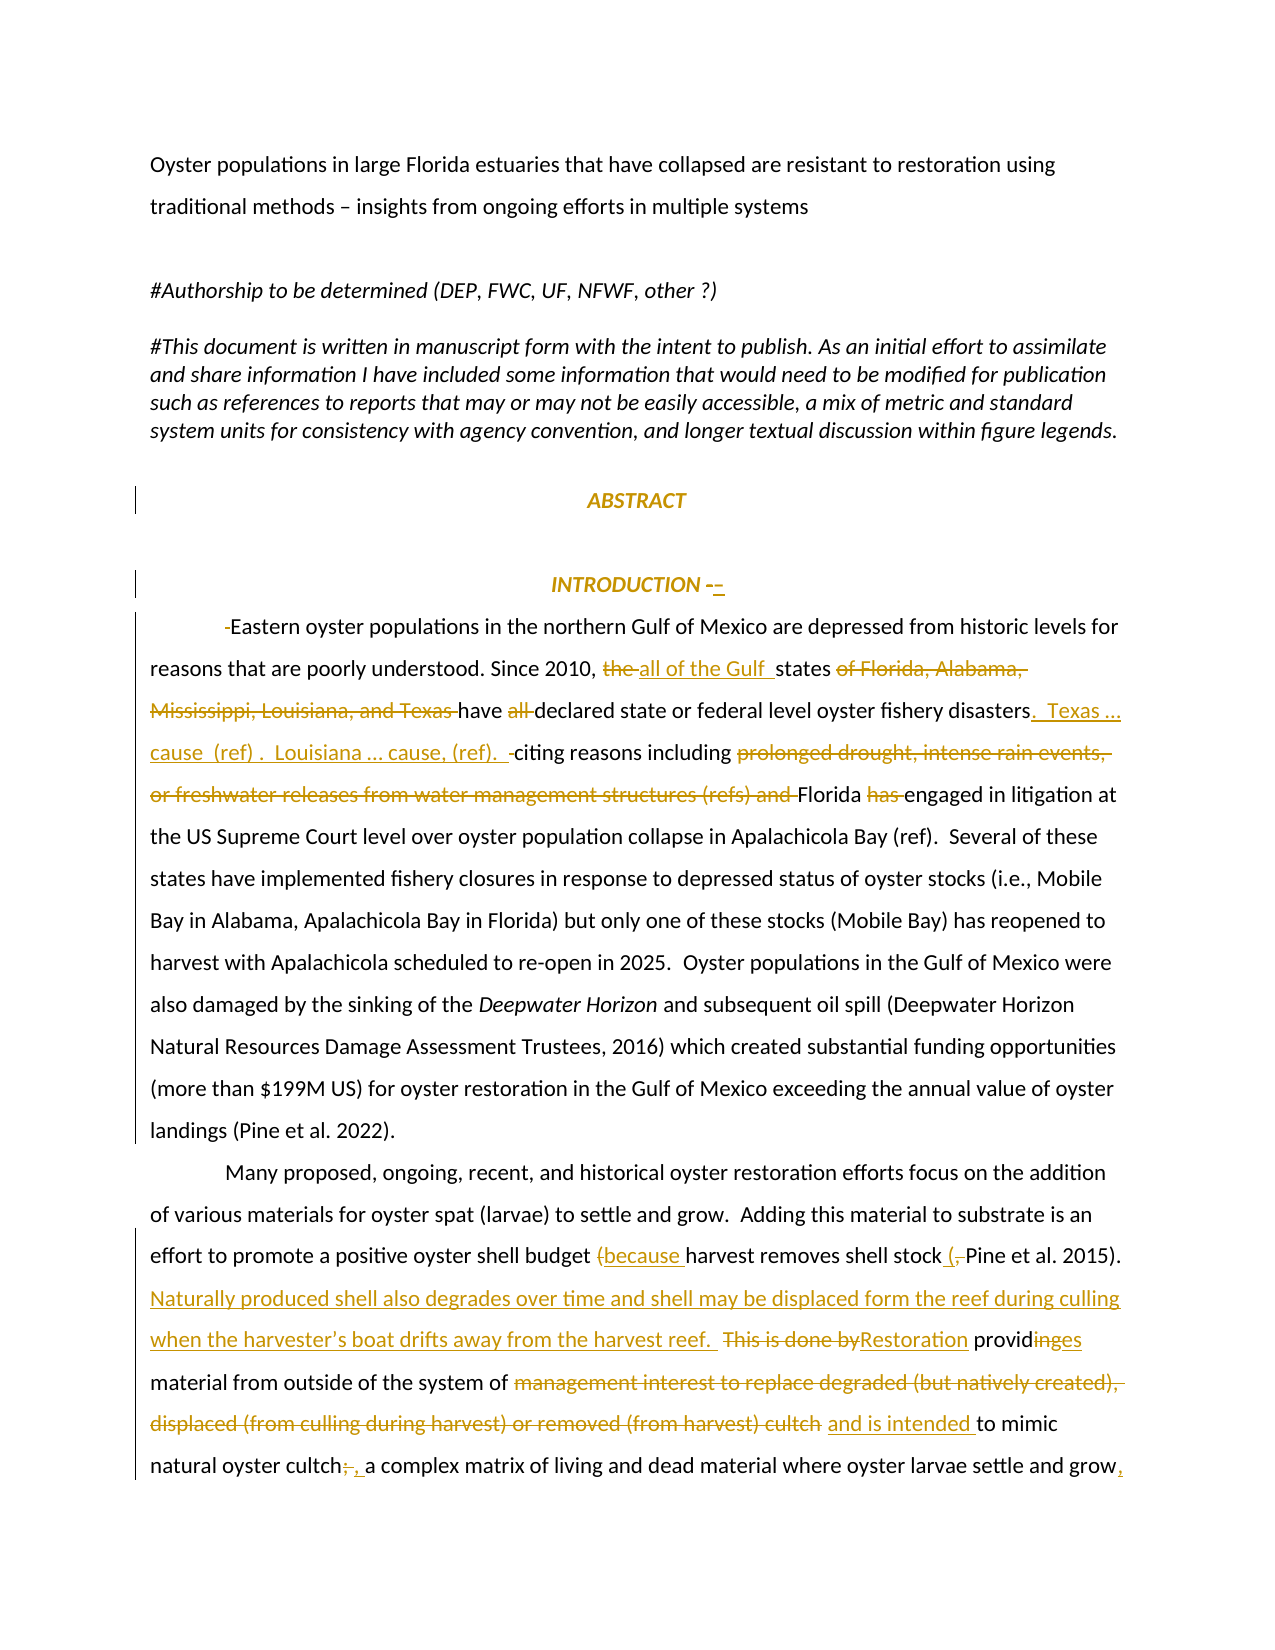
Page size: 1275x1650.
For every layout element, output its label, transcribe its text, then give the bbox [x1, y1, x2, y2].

text #Authorship to be determined (DEP, FWC, UF, NFWF, other ?) [150, 276, 1125, 304]
text INTRODUCTION [150, 570, 1125, 598]
text #This document is written in manuscript form with the intent to publish. As an initial effort to assimilate and share information I have included some information that would need to be modified for publication such as references to reports that may or may not be easily accessible, a mix of metric and standard system units for consistency with agency convention, and longer textual discussion within figure legends. [150, 332, 1125, 444]
text Eastern oyster populations in the northern Gulf of Mexico are depressed from historic levels for reasons that are poorly understood. Since 2010, states have declared state or federal level oyster fishery disastersFlorida engaged in litigation at the US Supreme Court level over oyster population collapse in Apalachicola Bay (ref). Several of these states have implemented fishery closures in response to depressed status of oyster stocks (i.e., Mobile Bay in Alabama, Apalachicola Bay in Florida) but only one of these stocks (Mobile Bay) has reopened to harvest with Apalachicola scheduled to re-open in 2025. Oyster populations in the Gulf of Mexico were also damaged by the sinking of the Deepwater Horizon and subsequent oil spill (Deepwater Horizon Natural Resources Damage Assessment Trustees, 2016) which created substantial funding opportunities (more than $199M US) for oyster restoration in the Gulf of Mexico exceeding the annual value of oyster landings (Pine et al. 2022). [150, 612, 1125, 1144]
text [150, 1158, 1125, 1479]
text ABSTRACT [150, 486, 1125, 514]
text Oyster populations in large Florida estuaries that have collapsed are resistant to restoration using traditional methods – insights from ongoing efforts in multiple systems [150, 150, 1125, 220]
